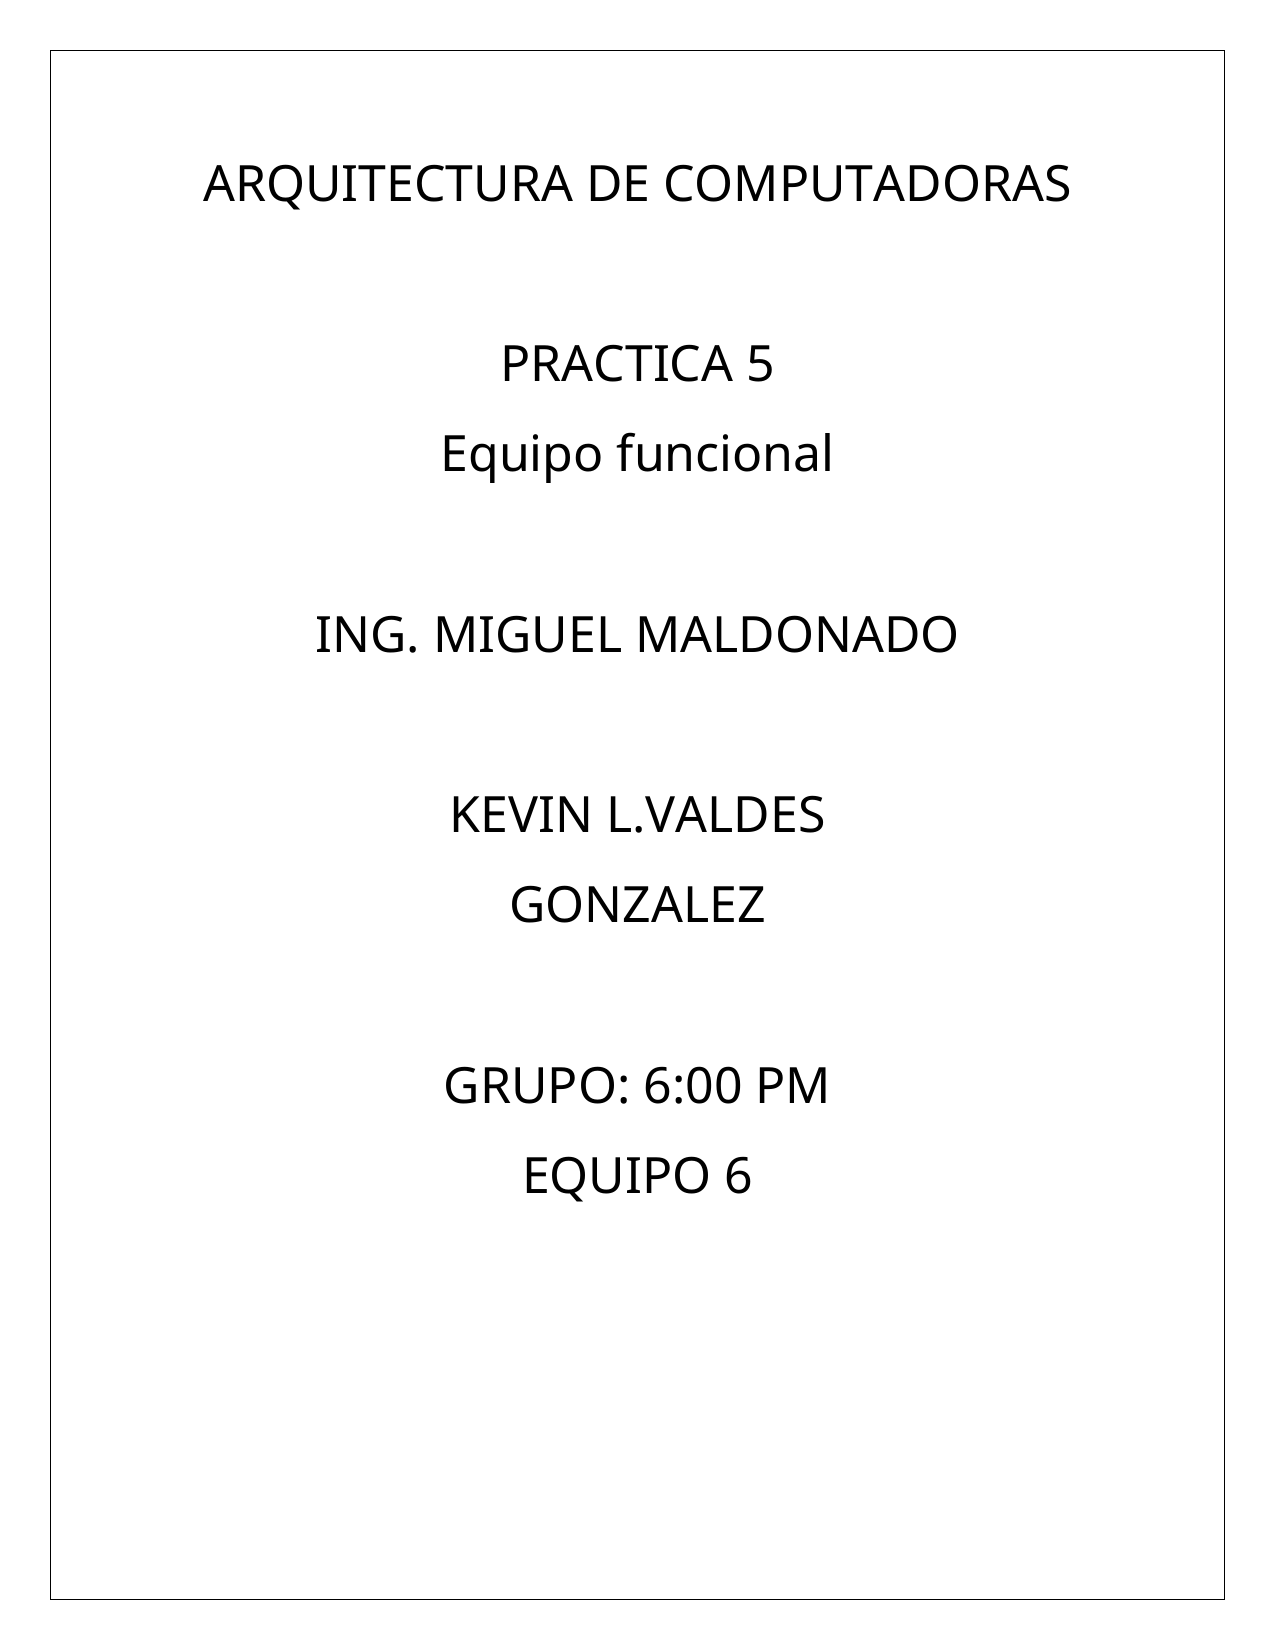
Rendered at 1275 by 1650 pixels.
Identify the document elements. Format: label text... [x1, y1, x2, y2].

text ARQUITECTURA DE COMPUTADORAS [177, 147, 1098, 216]
text ING. MIGUEL MALDONADO [177, 598, 1098, 667]
text GONZALEZ [177, 869, 1098, 937]
text PRACTICA 5 [177, 328, 1098, 396]
text KEVIN L.VALDES [177, 779, 1098, 847]
text Equipo funcional [177, 418, 1098, 486]
text GRUPO: 6:00 PM [177, 1049, 1098, 1118]
text EQUIPO 6 [177, 1140, 1098, 1208]
